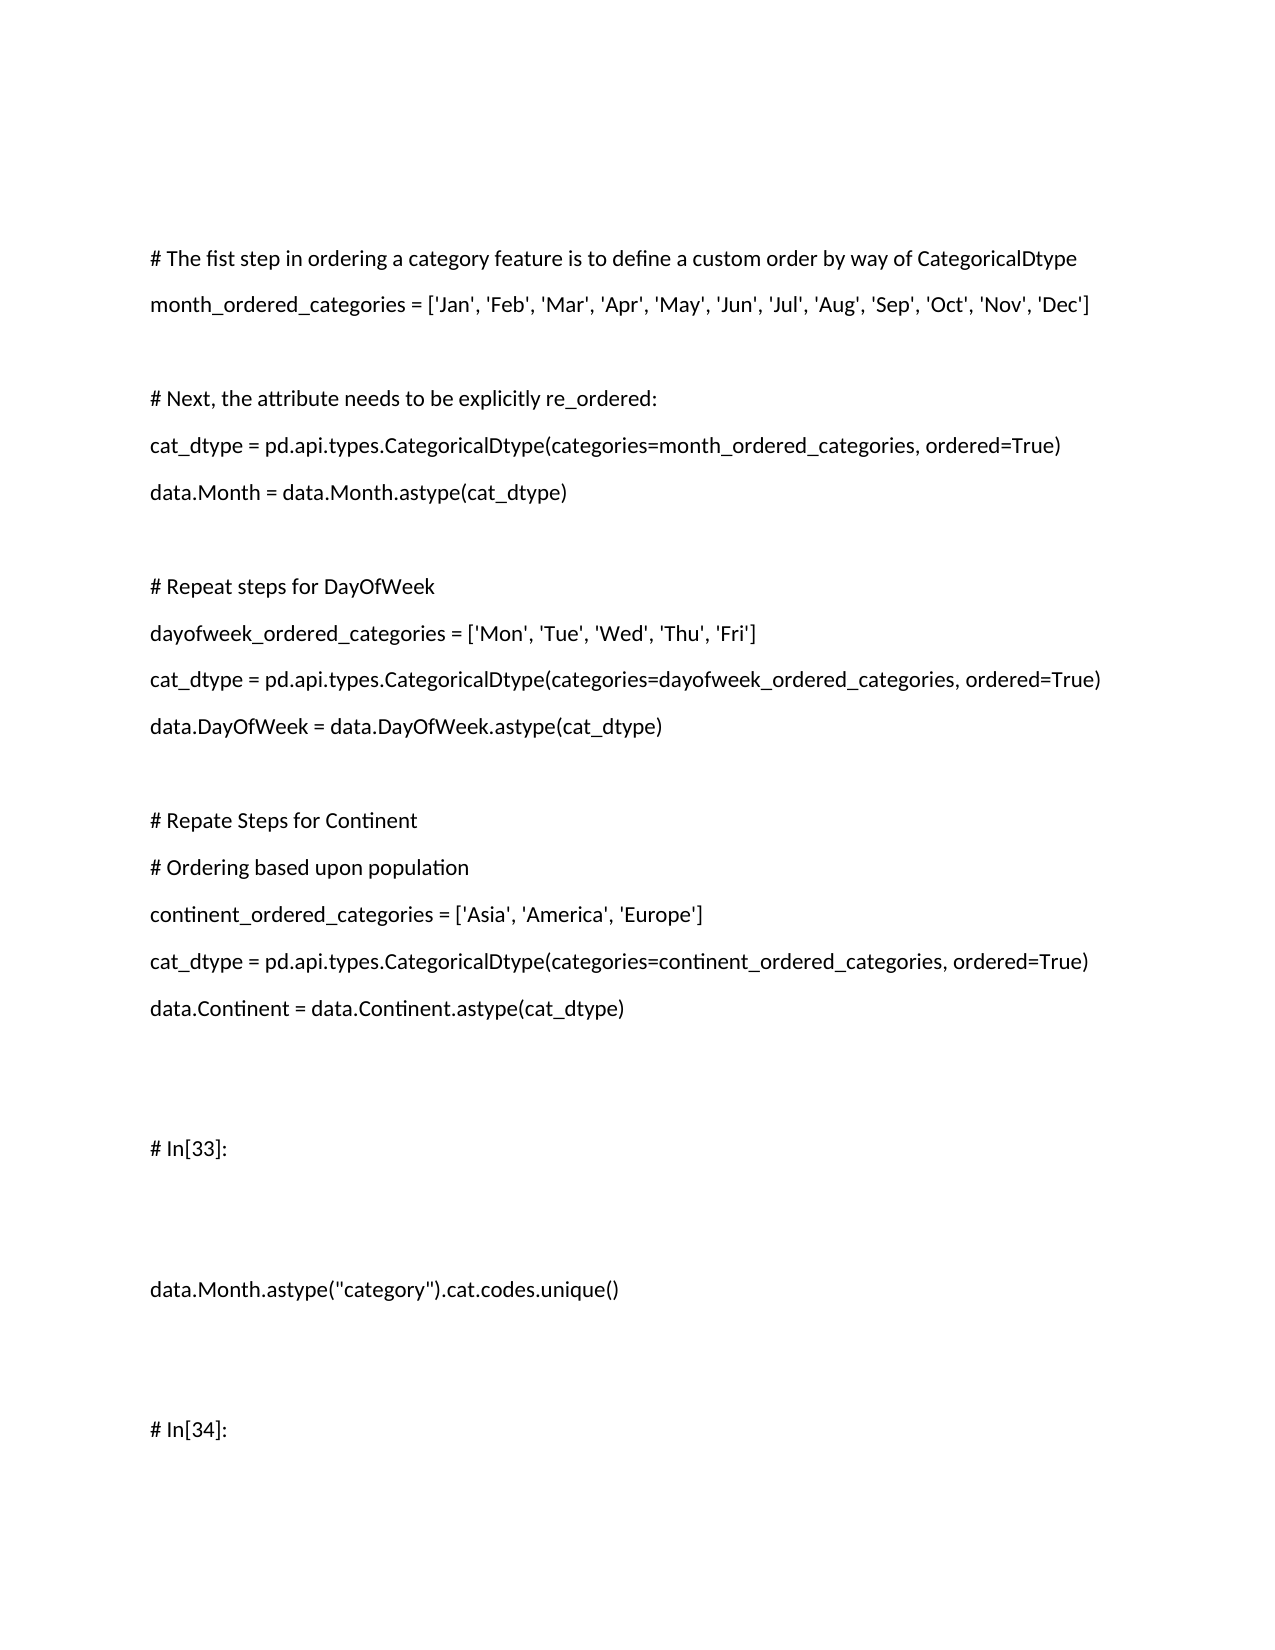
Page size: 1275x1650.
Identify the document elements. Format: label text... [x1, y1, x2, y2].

text # Ordering based upon population [150, 853, 1125, 881]
text cat_dtype = pd.api.types.CategoricalDtype(categories=dayofweek_ordered_categories, ordered=True) [150, 666, 1125, 694]
text data.Month = data.Month.astype(cat_dtype) [150, 478, 1125, 506]
text month_ordered_categories = ['Jan', 'Feb', 'Mar', 'Apr', 'May', 'Jun', 'Jul', 'Aug', 'Sep', 'Oct', 'Nov', 'Dec'] [150, 291, 1125, 319]
text data.Month.astype("category").cat.codes.unique() [150, 1275, 1125, 1303]
text # Repate Steps for Continent [150, 806, 1125, 834]
text # In[33]: [150, 1134, 1125, 1162]
text data.DayOfWeek = data.DayOfWeek.astype(cat_dtype) [150, 712, 1125, 741]
text # Next, the attribute needs to be explicitly re_ordered: [150, 384, 1125, 412]
text cat_dtype = pd.api.types.CategoricalDtype(categories=continent_ordered_categories, ordered=True) [150, 947, 1125, 975]
text # Repeat steps for DayOfWeek [150, 572, 1125, 600]
text data.Continent = data.Continent.astype(cat_dtype) [150, 994, 1125, 1022]
text # In[34]: [150, 1416, 1125, 1444]
text continent_ordered_categories = ['Asia', 'America', 'Europe'] [150, 900, 1125, 928]
text # The fist step in ordering a category feature is to define a custom order by way of CategoricalDtype [150, 244, 1125, 272]
text cat_dtype = pd.api.types.CategoricalDtype(categories=month_ordered_categories, ordered=True) [150, 431, 1125, 459]
text dayofweek_ordered_categories = ['Mon', 'Tue', 'Wed', 'Thu', 'Fri'] [150, 619, 1125, 647]
